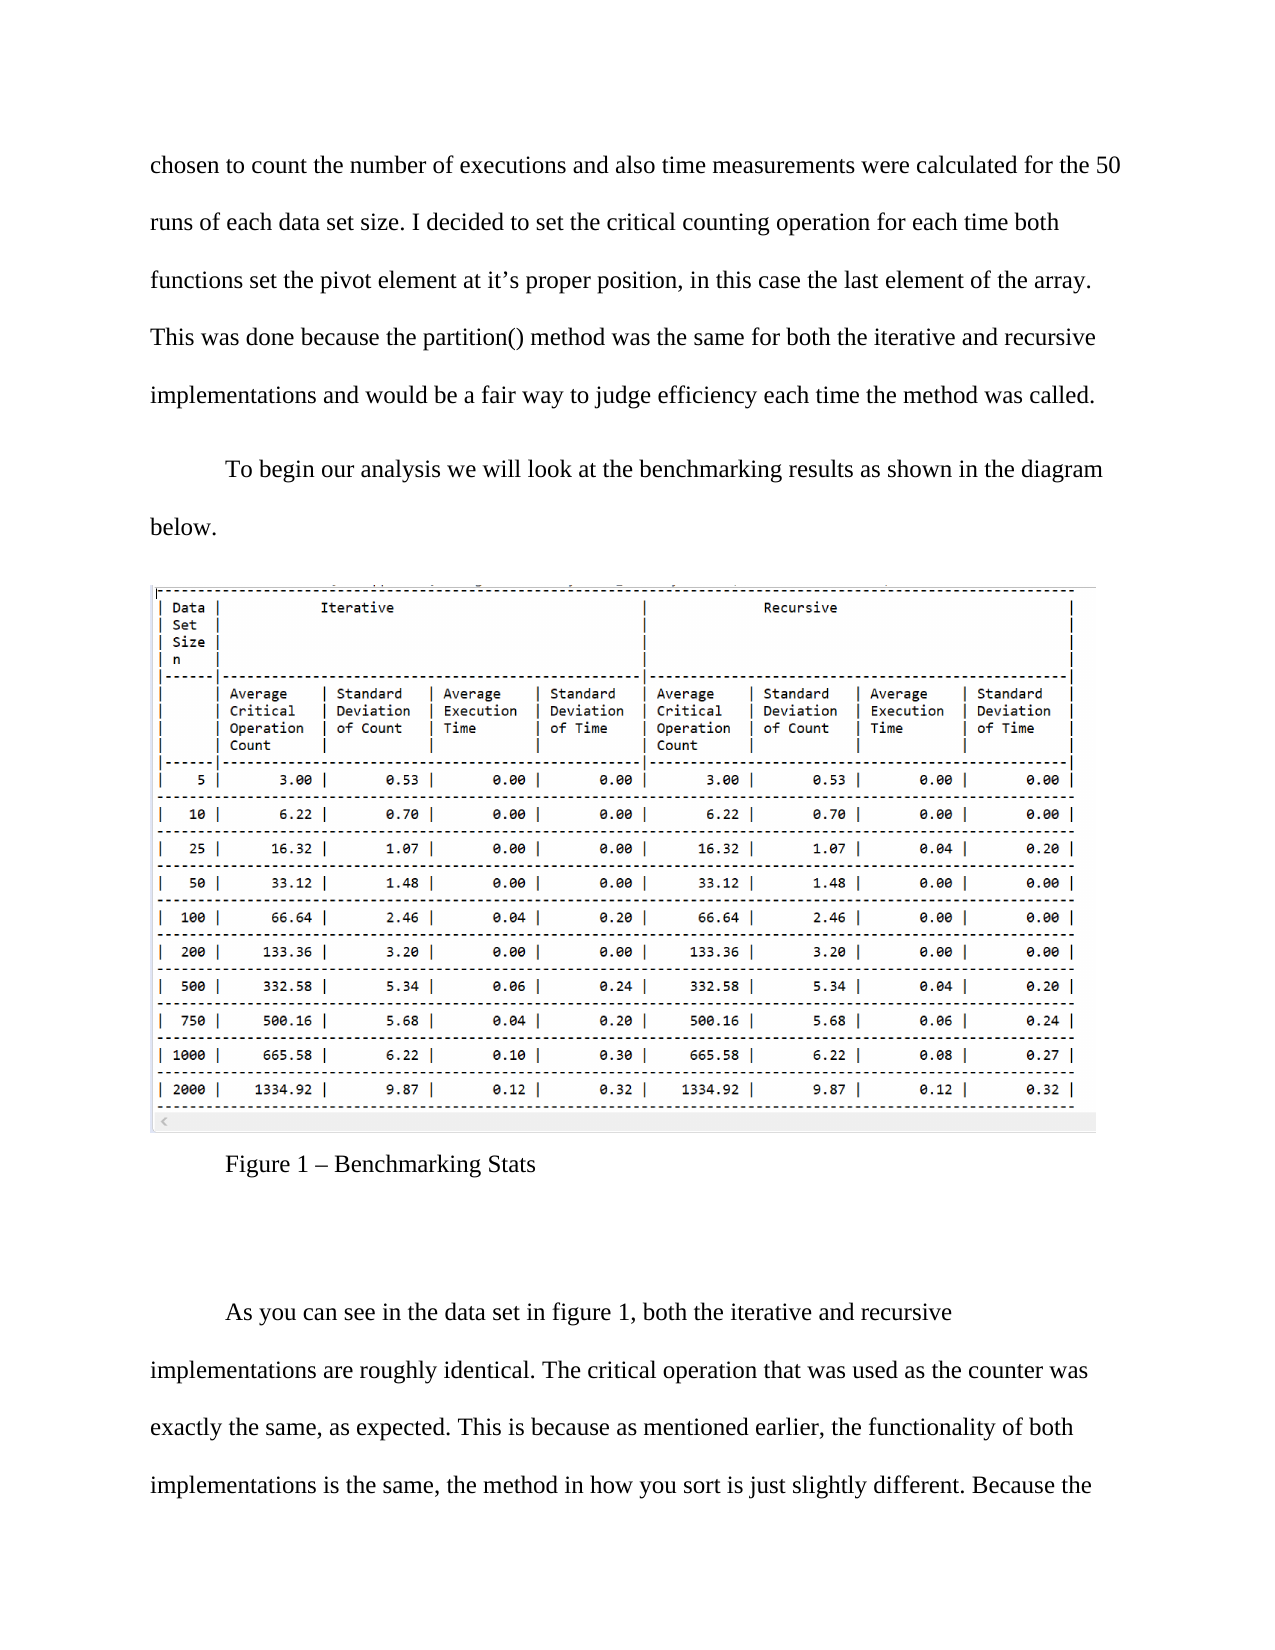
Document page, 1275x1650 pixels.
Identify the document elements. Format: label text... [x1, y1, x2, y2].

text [150, 150, 1125, 409]
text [150, 1297, 1125, 1499]
text Figure 1 – Benchmarking Stats [150, 1149, 1125, 1178]
text To begin our analysis we will look at the benchmarking results as shown in the diagram below. [150, 454, 1125, 540]
picture [150, 585, 1096, 1133]
